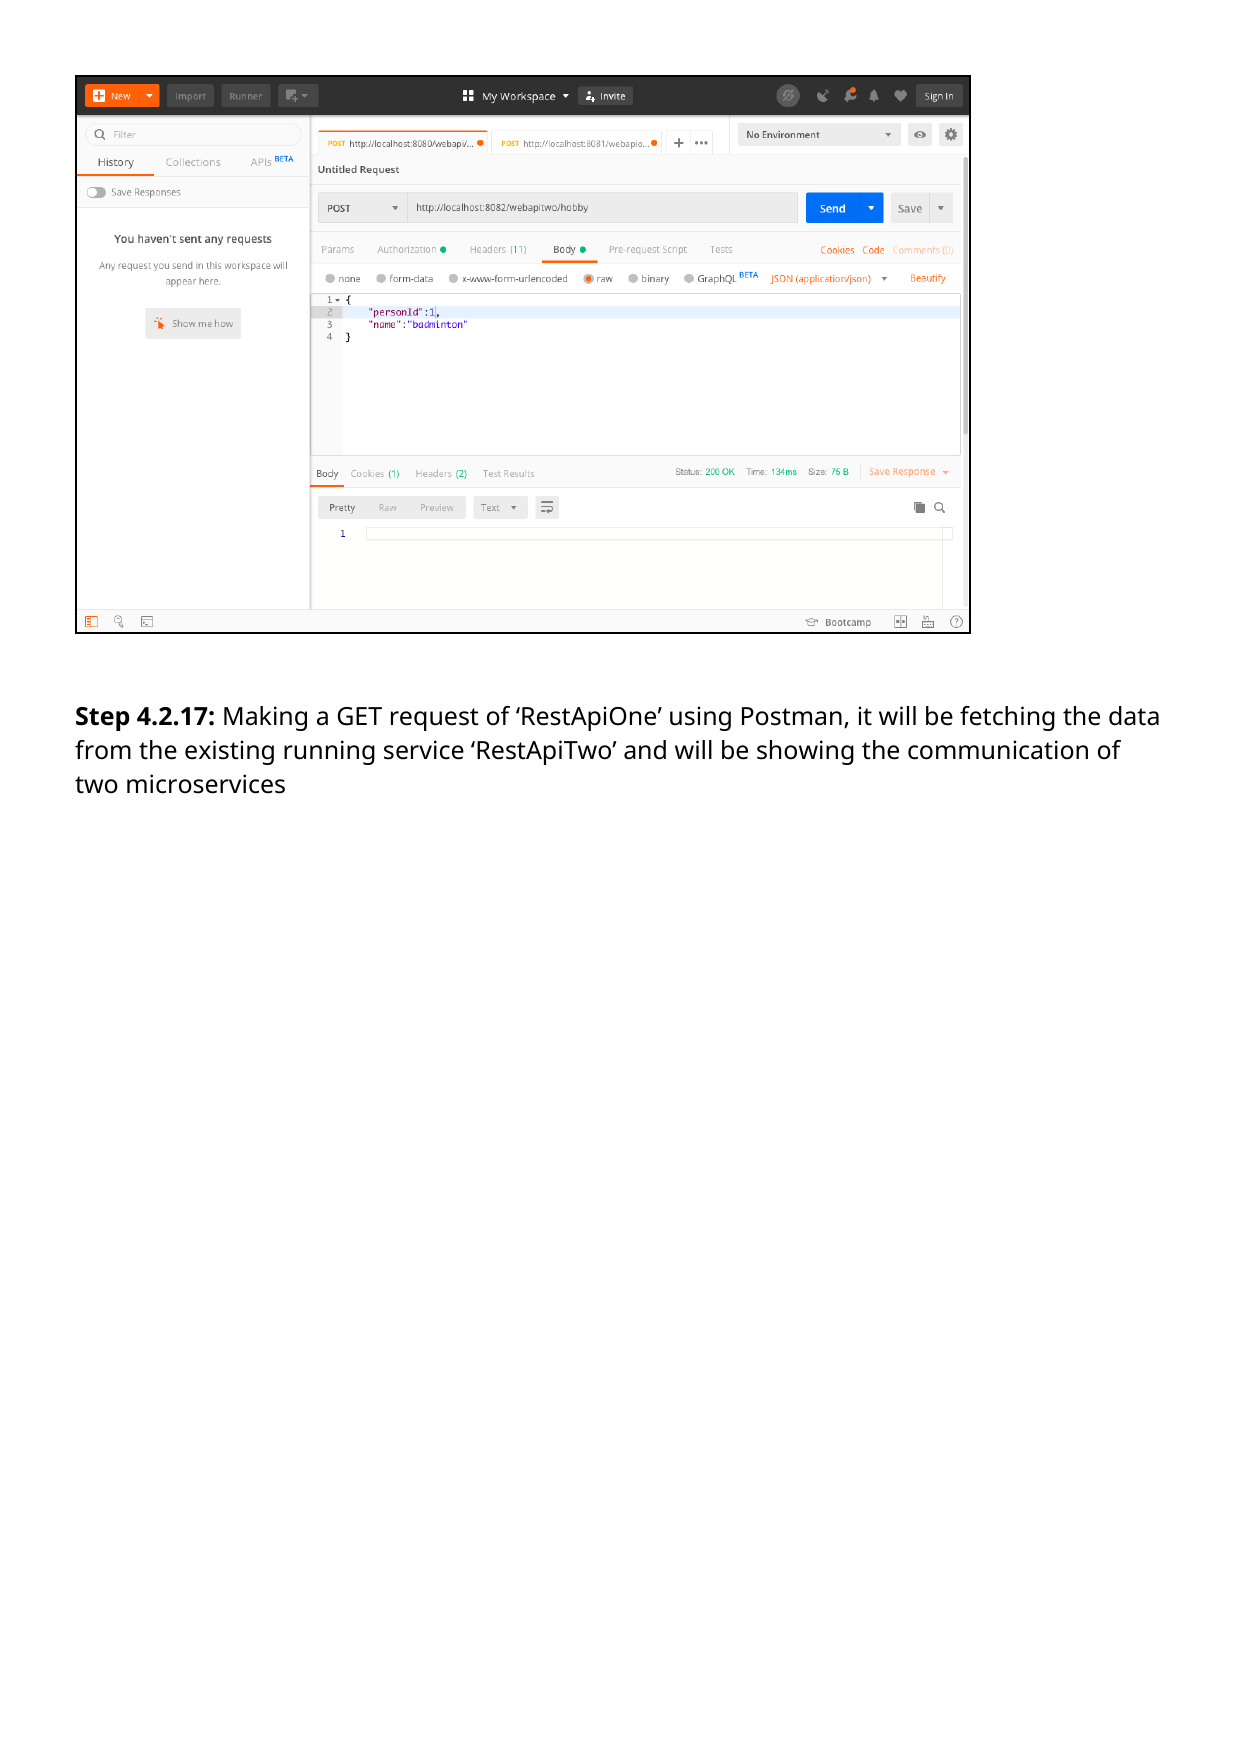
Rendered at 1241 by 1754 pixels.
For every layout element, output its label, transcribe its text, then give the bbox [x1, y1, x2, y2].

text Step 4.2.17: Making a GET request of ‘RestApiOne’ using Postman, it will be fetching the data from the existing running service ‘RestApiTwo’ and will be showing the communication of two microservices [75, 698, 1165, 801]
picture [77, 77, 969, 632]
